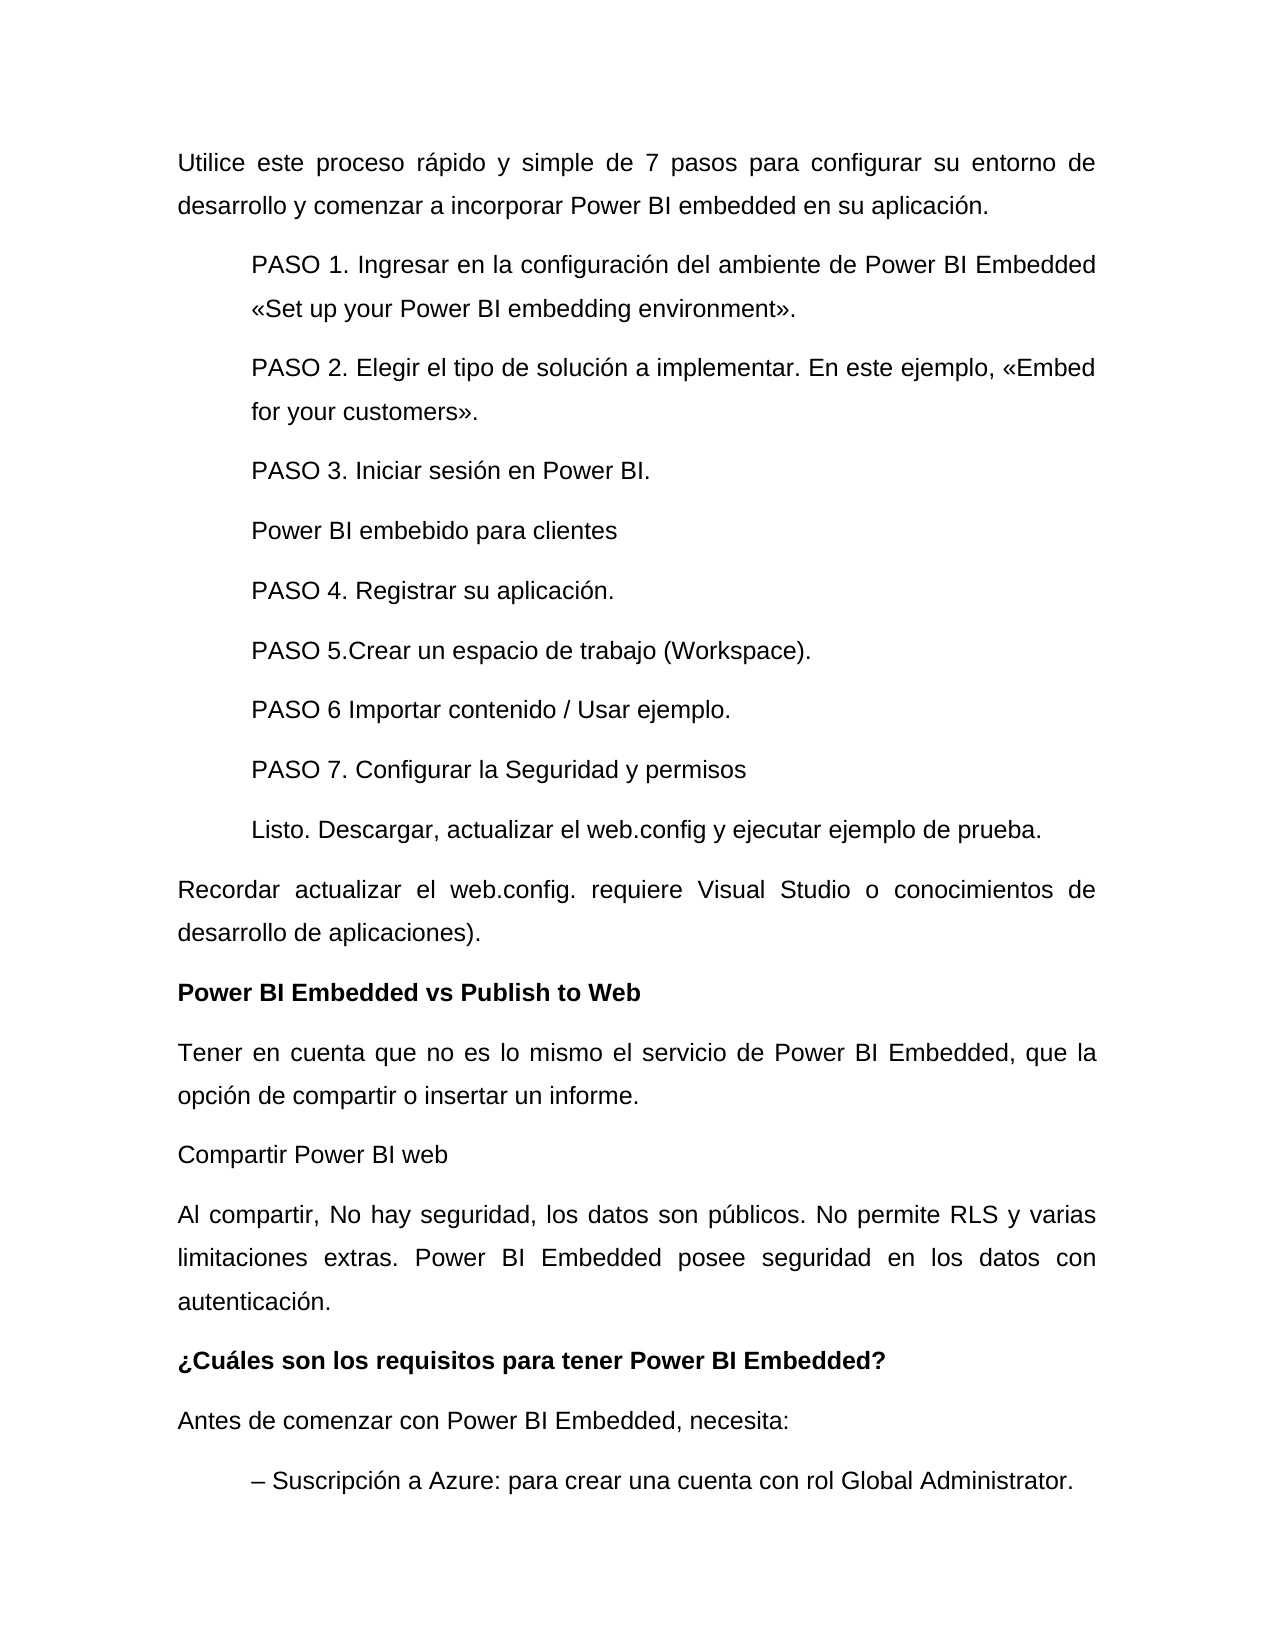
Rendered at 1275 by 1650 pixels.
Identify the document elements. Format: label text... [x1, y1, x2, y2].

text Compartir Power BI web [177, 1141, 1098, 1169]
text PASO 7. Configurar la Seguridad y permisos [251, 755, 1098, 784]
text PASO 4. Registrar su aplicación. [251, 576, 1098, 605]
text PASO 5.Crear un espacio de trabajo (Workspace). [251, 636, 1098, 664]
text PASO 2. Elegir el tipo de solución a implementar. En este ejemplo, «Embed for your customers». [251, 353, 1098, 425]
text Power BI embebido para clientes [251, 516, 1098, 545]
text Listo. Descargar, actualizar el web.config y ejecutar ejemplo de prueba. [251, 815, 1098, 844]
text Al compartir, No hay seguridad, los datos son públicos. No permite RLS y varias limitaciones extras. Power BI Embedded posee seguridad en los datos con autenticación. [177, 1200, 1098, 1315]
text PASO 3. Iniciar sesión en Power BI. [251, 456, 1098, 485]
text – Suscripción a Azure: para crear una cuenta con rol Global Administrator. [251, 1466, 1098, 1495]
text Antes de comenzar con Power BI Embedded, necesita: [177, 1406, 1098, 1435]
text Tener en cuenta que no es lo mismo el servicio de Power BI Embedded, que la opción de compartir o insertar un informe. [177, 1038, 1098, 1109]
text Recordar actualizar el web.config. requiere Visual Studio o conocimientos de desarrollo de aplicaciones). [177, 875, 1098, 947]
text Utilice este proceso rápido y simple de 7 pasos para configurar su entorno de desarrollo y comenzar a incorporar Power BI embedded en su aplicación. [177, 148, 1098, 219]
text ¿Cuáles son los requisitos para tener Power BI Embedded? [177, 1346, 1098, 1375]
text PASO 6 Importar contenido / Usar ejemplo. [251, 696, 1098, 724]
text Power BI Embedded vs Publish to Web [177, 978, 1098, 1007]
text PASO 1. Ingresar en la configuración del ambiente de Power BI Embedded «Set up your Power BI embedding environment». [251, 251, 1098, 322]
